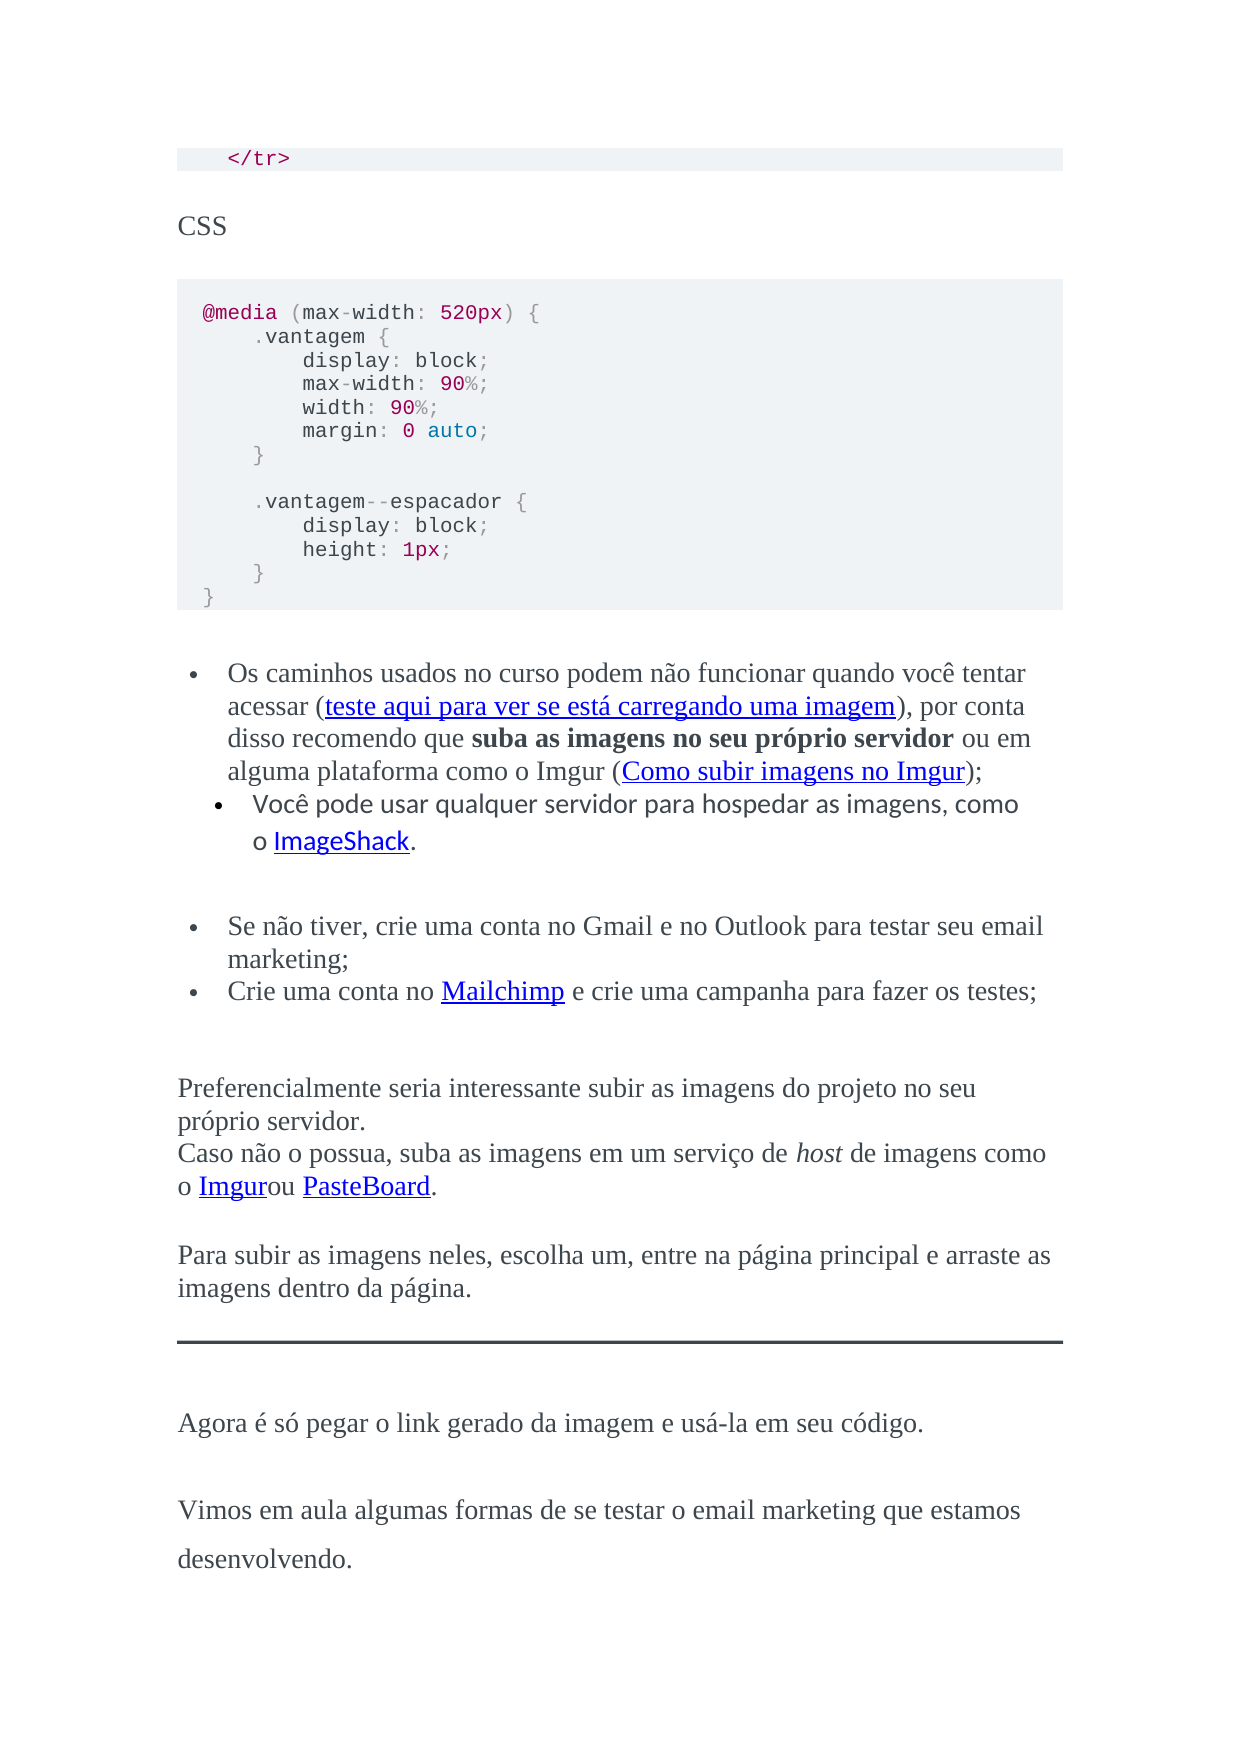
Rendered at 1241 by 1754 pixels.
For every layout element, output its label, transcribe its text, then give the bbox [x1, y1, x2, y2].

text width: 90%; [177, 397, 1063, 421]
text } [177, 444, 1063, 468]
text height: 1px; [177, 539, 1063, 562]
text </tr> [177, 148, 1063, 171]
list Os caminhos usados no curso podem não funcionar quando você tentar acessar (teste aqui para ver se está carregando uma imagem), por conta disso recomendo que suba as imagens no seu próprio servidor ou em alguma plataforma como o Imgur (Como subir imagens no Imgur); [190, 657, 1063, 786]
text display: block; [177, 515, 1063, 539]
text .vantagem--espacador { [177, 491, 1063, 515]
text margin: 0 auto; [177, 421, 1063, 444]
text Preferencialmente seria interessante subir as imagens do projeto no seu próprio servidor. [177, 1071, 1063, 1136]
text .vantagem { [177, 326, 1063, 349]
list Você pode usar qualquer servidor para hospedar as imagens, como o ImageShack. [215, 786, 1063, 858]
text Caso não o possua, suba as imagens em um serviço de host de imagens como o Imgurou PasteBoard. [177, 1136, 1063, 1201]
text display: block; [177, 349, 1063, 373]
text Agora é só pegar o link gerado da imagem e usá-la em seu código. [177, 1406, 1063, 1439]
list Se não tiver, crie uma conta no Gmail e no Outlook para testar seu email marketing; [190, 909, 1063, 974]
text Vimos em aula algumas formas de se testar o email marketing que estamos desenvolvendo. [177, 1476, 1063, 1575]
text Para subir as imagens neles, escolha um, entre na página principal e arraste as imagens dentro da página. [177, 1238, 1063, 1303]
text } [177, 586, 1063, 610]
text max-width: 90%; [177, 373, 1063, 397]
text CSS [177, 209, 1063, 241]
list Crie uma conta no Mailchimp e crie uma campanha para fazer os testes; [190, 974, 1063, 1007]
text @media (max-width: 520px) { [177, 302, 1063, 326]
text } [177, 562, 1063, 586]
